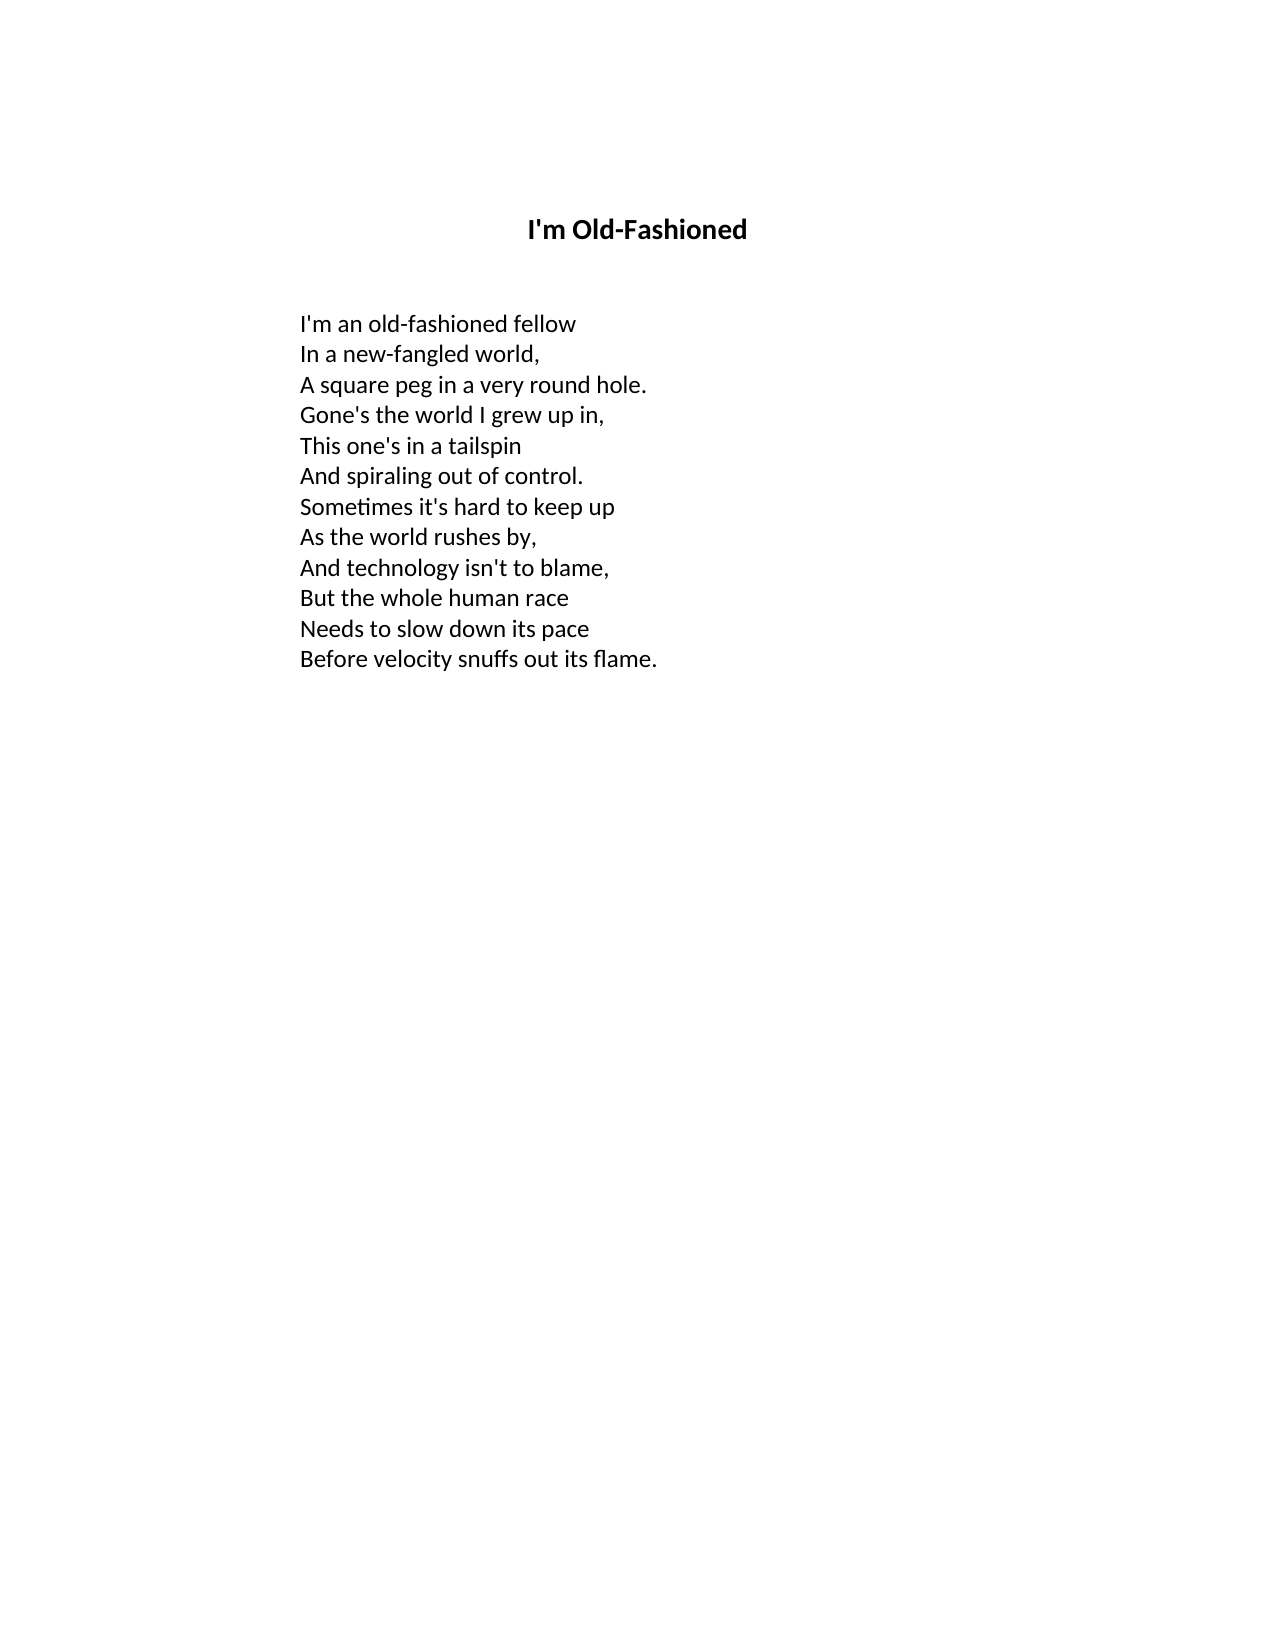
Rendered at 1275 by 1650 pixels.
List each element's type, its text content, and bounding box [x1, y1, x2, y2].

text Needs to slow down its pace [300, 613, 975, 643]
text Gone's the world I grew up in, [300, 399, 975, 430]
text But the whole human race [300, 582, 975, 613]
text Sometimes it's hard to keep up [300, 491, 975, 521]
text In a new-fangled world, [300, 338, 975, 369]
text And spiraling out of control. [300, 460, 975, 491]
text I'm Old-Fashioned [300, 211, 975, 247]
text This one's in a tailspin [300, 430, 975, 460]
text A square peg in a very round hole. [300, 369, 975, 399]
text Before velocity snuffs out its flame. [300, 643, 975, 674]
text I'm an old-fashioned fellow [300, 308, 975, 338]
text As the world rushes by, [300, 521, 975, 552]
text And technology isn't to blame, [300, 552, 975, 582]
